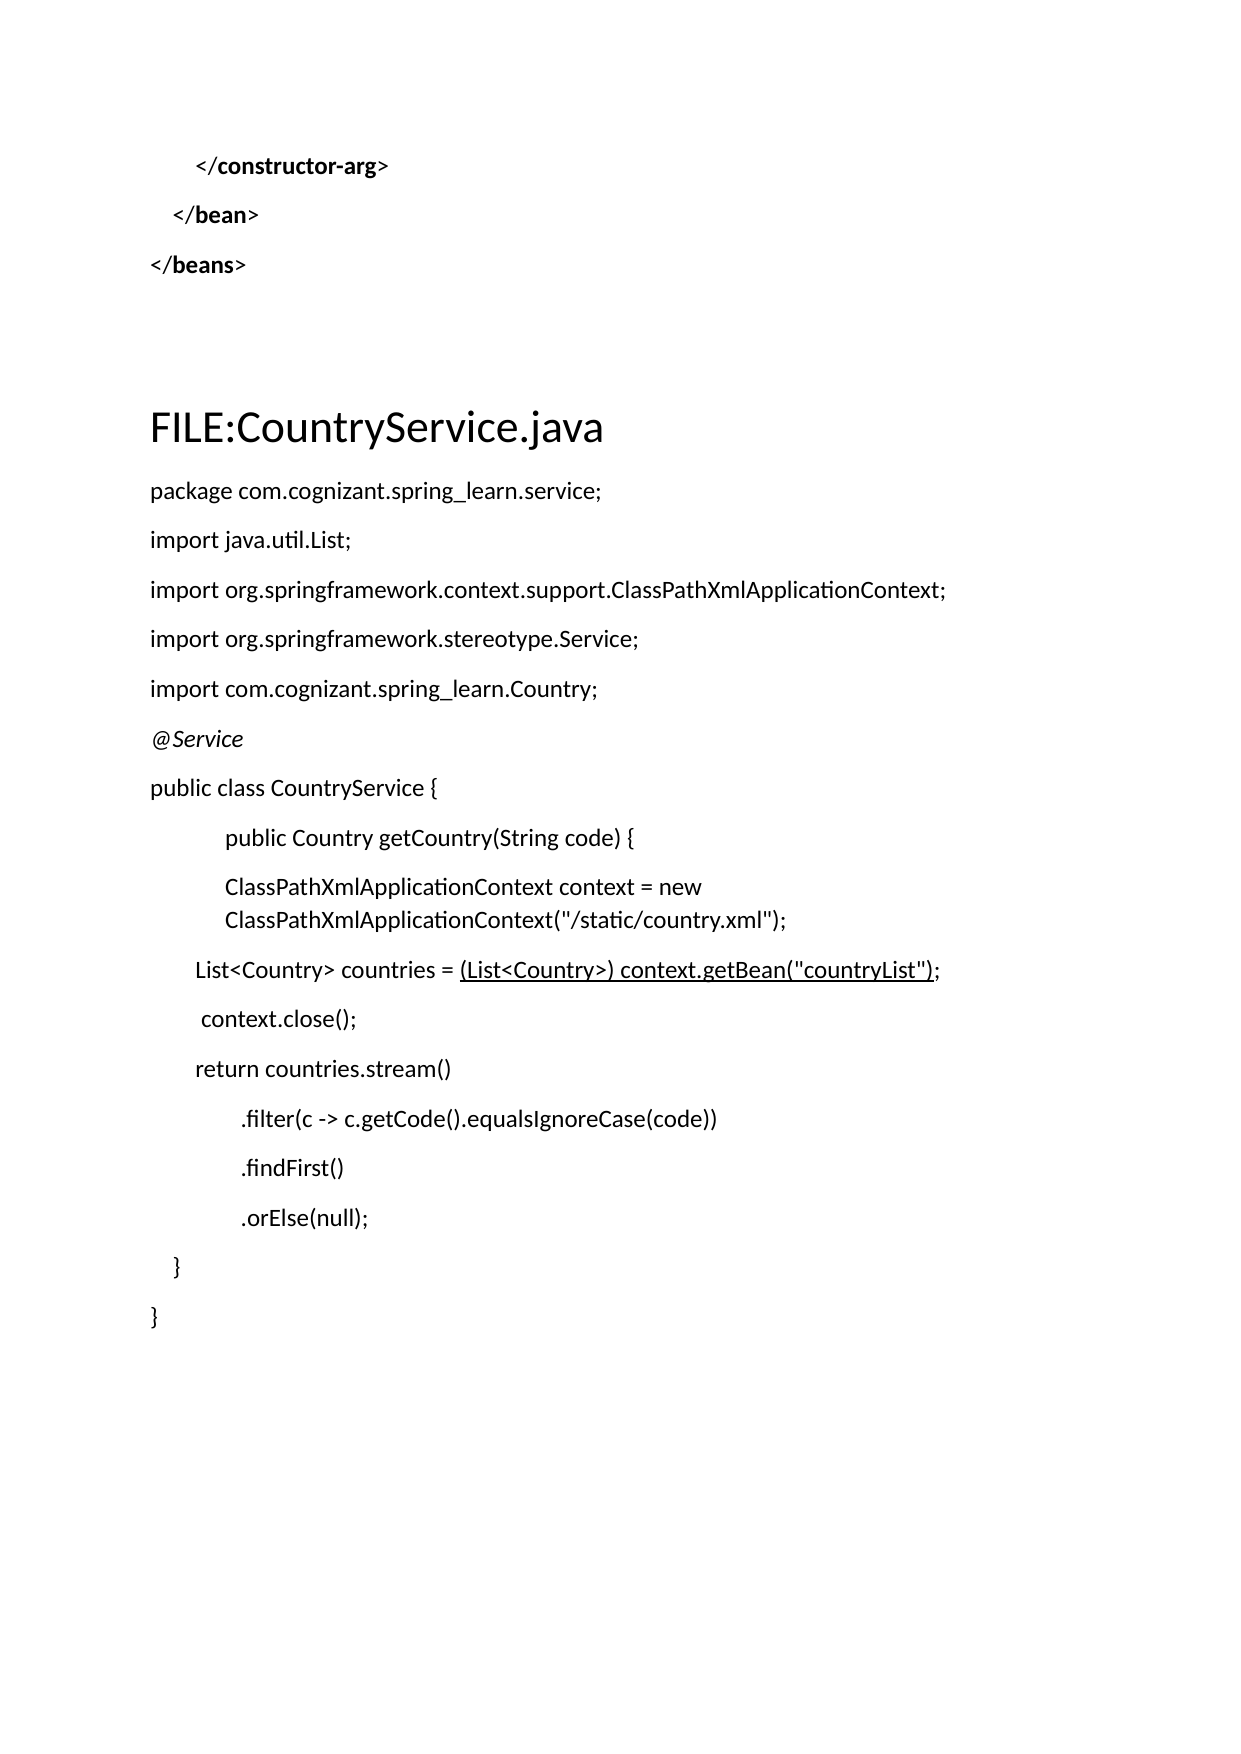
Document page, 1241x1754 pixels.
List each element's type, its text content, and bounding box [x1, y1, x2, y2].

text } [150, 1252, 1090, 1282]
text @Service [150, 723, 1090, 753]
text import java.util.List; [150, 524, 1090, 555]
text </beans> [150, 249, 1090, 280]
text return countries.stream() [150, 1053, 1090, 1084]
text FILE:CountryService.java [150, 398, 1090, 454]
text import org.springframework.stereotype.Service; [150, 624, 1090, 654]
text public class CountryService { [150, 772, 1090, 803]
text } [150, 1301, 1090, 1332]
text import com.cognizant.spring_learn.Country; [150, 673, 1090, 704]
text </bean> [150, 199, 1090, 230]
text .findFirst() [150, 1152, 1090, 1183]
text .orElse(null); [150, 1202, 1090, 1232]
text </constructor-arg> [150, 150, 1090, 181]
text .filter(c -> c.getCode().equalsIgnoreCase(code)) [150, 1103, 1090, 1133]
text List<Country> countries = (List<Country>) context.getBean("countryList"); [150, 954, 1090, 984]
text context.close(); [150, 1004, 1090, 1034]
text import org.springframework.context.support.ClassPathXmlApplicationContext; [150, 574, 1090, 604]
text ClassPathXmlApplicationContext context = new ClassPathXmlApplicationContext("/static/country.xml"); [225, 872, 1090, 935]
text package com.cognizant.spring_learn.service; [150, 475, 1090, 505]
text public Country getCountry(String code) { [150, 822, 1090, 852]
